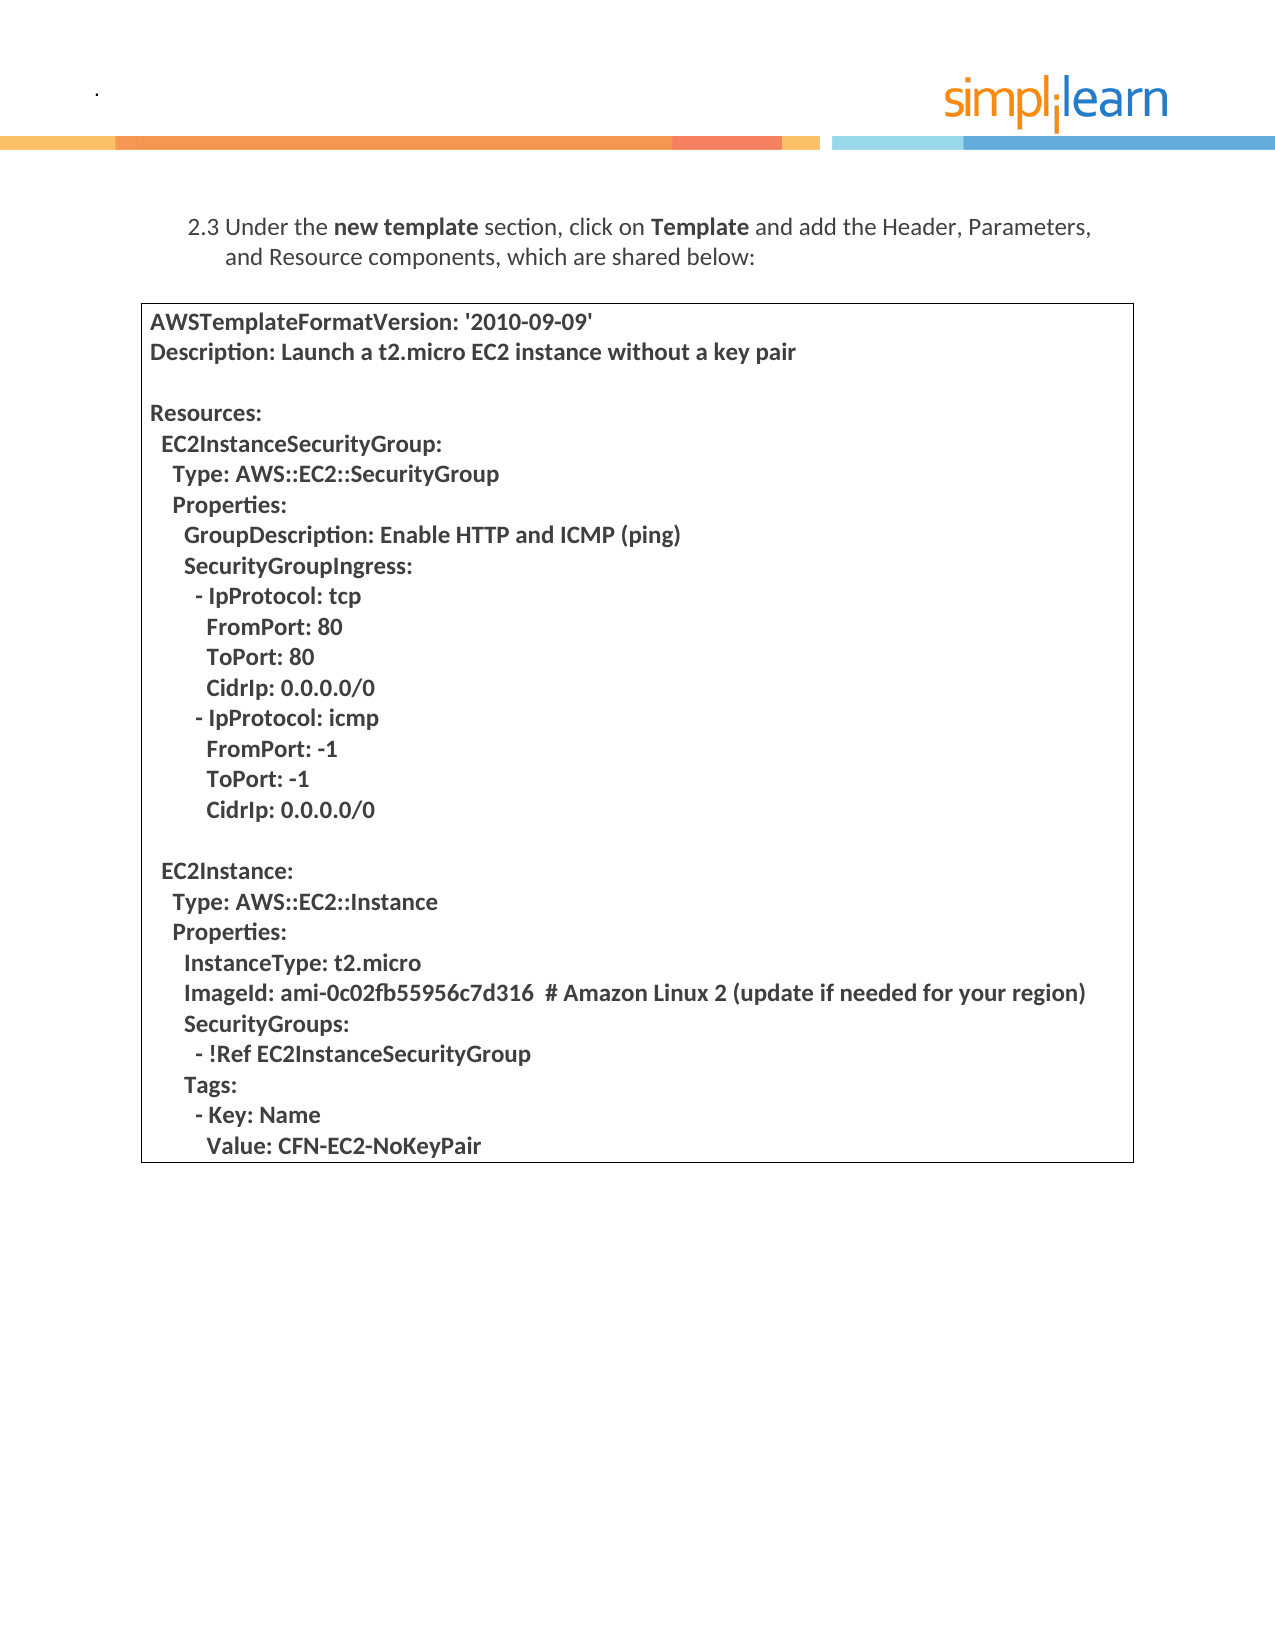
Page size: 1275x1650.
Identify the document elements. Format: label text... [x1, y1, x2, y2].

text Description: Launch a t2.micro EC2 instance without a key pair [150, 336, 1125, 367]
text Tags: [150, 1069, 1125, 1099]
text FromPort: 80 [150, 611, 1125, 641]
text Value: CFN-EC2-NoKeyPair [142, 1127, 1133, 1162]
text - Key: Name [150, 1099, 1125, 1127]
text ImageId: ami-0c02fb55956c7d316 # Amazon Linux 2 (update if needed for your region) [150, 977, 1125, 1008]
text Resources: [150, 397, 1125, 428]
text CidrIp: 0.0.0.0/0 [150, 794, 1125, 824]
text Type: AWS::EC2::SecurityGroup [150, 458, 1125, 489]
text Type: AWS::EC2::Instance [150, 886, 1125, 916]
picture [0, 75, 1275, 150]
text EC2InstanceSecurityGroup: [150, 428, 1125, 458]
text SecurityGroups: [150, 1008, 1125, 1038]
text AWSTemplateFormatVersion: '2010-09-09' [142, 304, 1133, 336]
text - IpProtocol: tcp [150, 580, 1125, 611]
text - IpProtocol: icmp [150, 702, 1125, 733]
text GroupDescription: Enable HTTP and ICMP (ping) [150, 519, 1125, 550]
text ToPort: 80 [150, 641, 1125, 672]
list Under the new template section, click on Template and add the Header, Parameters, and Resource components, which are shared below: [187, 211, 1125, 272]
text EC2Instance: [150, 855, 1125, 886]
text ToPort: -1 [150, 763, 1125, 794]
text Properties: [150, 489, 1125, 519]
text FromPort: -1 [150, 733, 1125, 763]
text InstanceType: t2.micro [150, 947, 1125, 977]
text SecurityGroupIngress: [150, 550, 1125, 580]
text Properties: [150, 916, 1125, 947]
text CidrIp: 0.0.0.0/0 [150, 672, 1125, 702]
text - !Ref EC2InstanceSecurityGroup [150, 1038, 1125, 1069]
